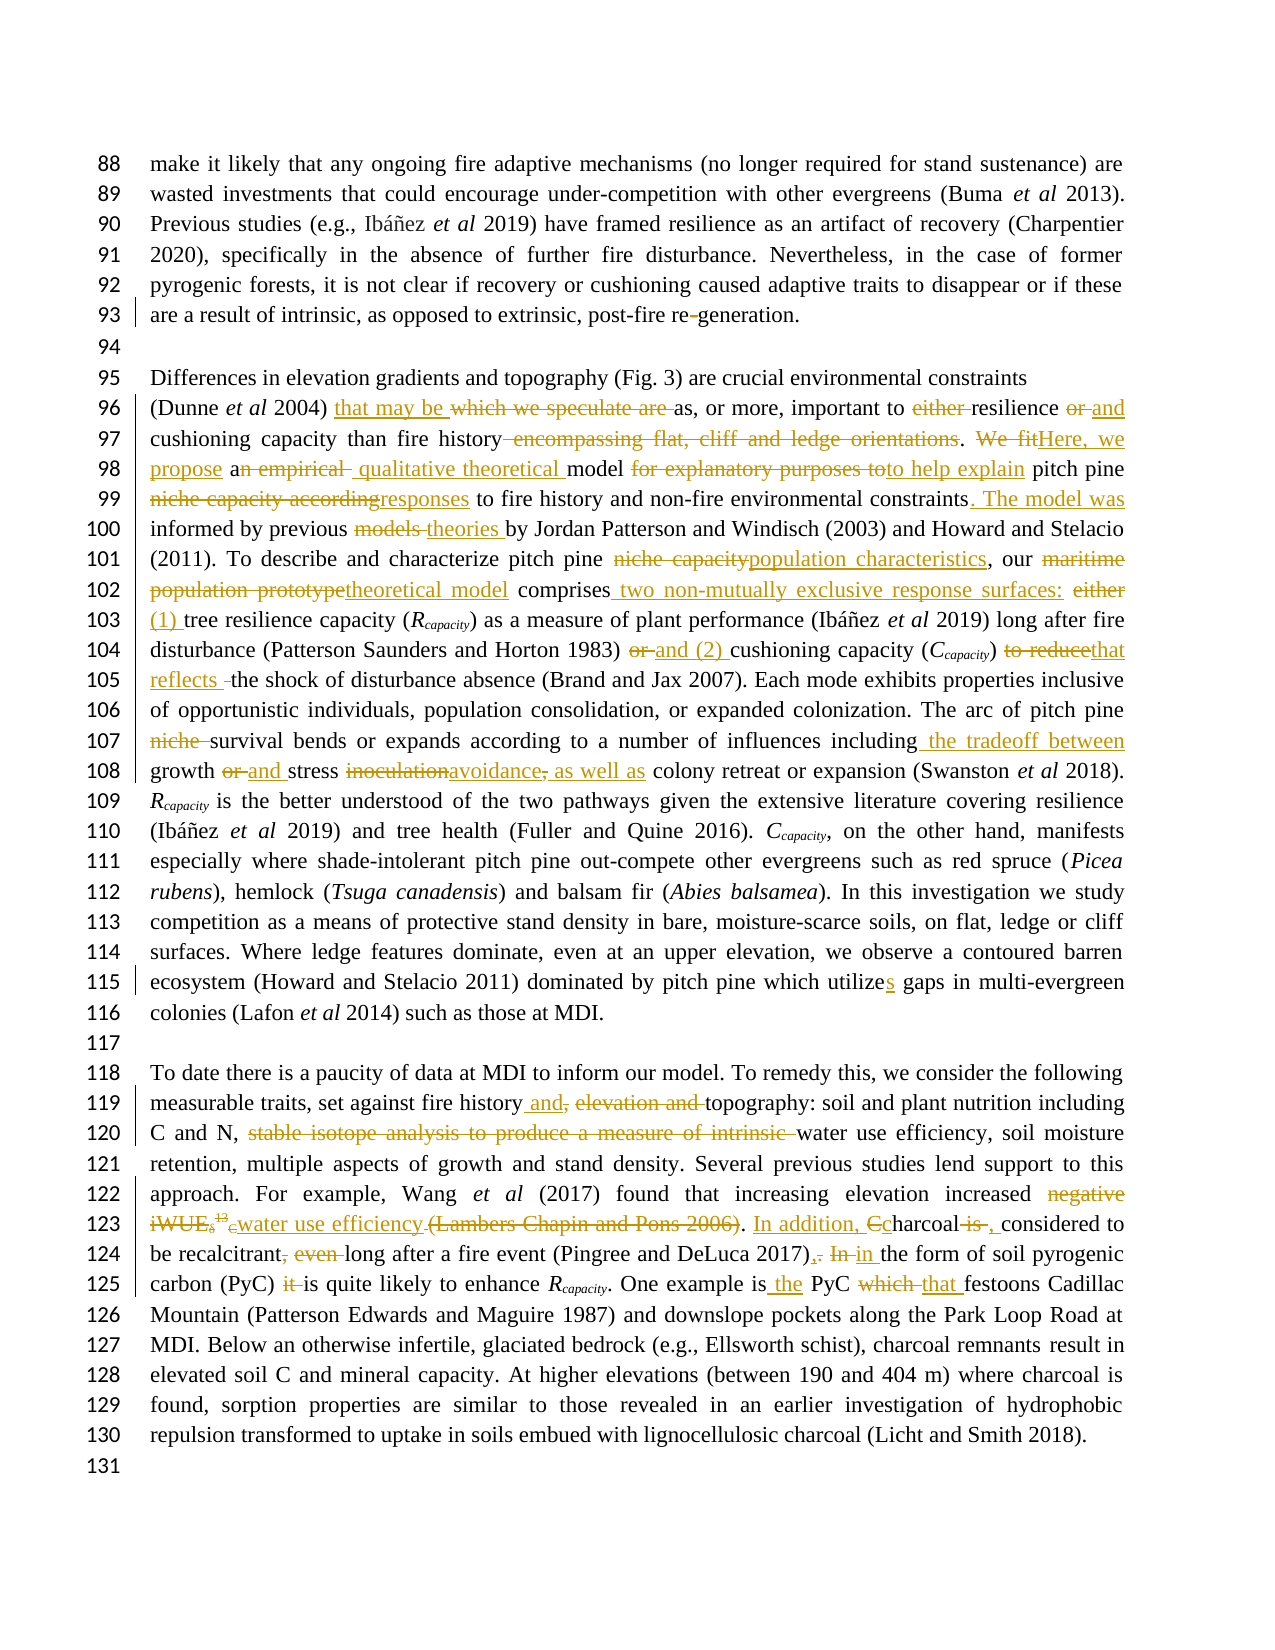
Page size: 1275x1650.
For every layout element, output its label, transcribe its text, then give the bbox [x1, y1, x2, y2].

text Differences in elevation gradients and topography (Fig. 3) are crucial environmental constraints [150, 364, 1125, 391]
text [150, 150, 1125, 327]
text To date there is a paucity of data at MDI to inform our model. To remedy this, we consider the following measurable traits, set against fire history topography: soil and plant nutrition including C and N, water use efficiency, soil moisture retention, multiple aspects of growth and stand density. Several previous studies lend support to this approach. For example, Wang et al (2017) found that increasing elevation increased . harcoalconsidered to be recalcitrant long after a fire event (Pingree and DeLuca 2017) the form of soil pyrogenic carbon (PyC) is quite likely to enhance Rcapacity. One example is PyC festoons Cadillac Mountain (Patterson Edwards and Maguire 1987) and downslope pockets along the Park Loop Road at MDI. Below an otherwise infertile, glaciated bedrock (e.g., Ellsworth schist), charcoal remnants result in elevated soil C and mineral capacity. At higher elevations (between 190 and 404 m) where charcoal is found, sorption properties are similar to those revealed in an earlier investigation of hydrophobic repulsion transformed to uptake in soils embued with lignocellulosic charcoal (Licht and Smith 2018). [150, 1059, 1125, 1448]
text (Dunne et al 2004) as, or more, important to resilience cushioning capacity than fire history. amodel pitch pine to fire history and non-fire environmental constraints informed by previous by Jordan Patterson and Windisch (2003) and Howard and Stelacio (2011). To describe and characterize pitch pine , our comprises tree resilience capacity (Rcapacity) as a measure of plant performance (Ibáñez et al 2019) long after fire disturbance (Patterson Saunders and Horton 1983) cushioning capacity (Ccapacity) the shock of disturbance absence (Brand and Jax 2007). Each mode exhibits properties inclusive of opportunistic individuals, population consolidation, or expanded colonization. The arc of pitch pine survival bends or expands according to a number of influences including growth stress colony retreat or expansion (Swanston et al 2018). Rcapacity is the better understood of the two pathways given the extensive literature covering resilience (Ibáñez et al 2019) and tree health (Fuller and Quine 2016). Ccapacity, on the other hand, manifests especially where shade-intolerant pitch pine out-compete other evergreens such as red spruce (Picea rubens), hemlock (Tsuga canadensis) and balsam fir (Abies balsamea). In this investigation we study competition as a means of protective stand density in bare, moisture-scarce soils, on flat, ledge or cliff surfaces. Where ledge features dominate, even at an upper elevation, we observe a contoured barren ecosystem (Howard and Stelacio 2011) dominated by pitch pine which utilize gaps in multi-evergreen colonies (Lafon et al 2014) such as those at MDI. [150, 394, 1125, 1025]
